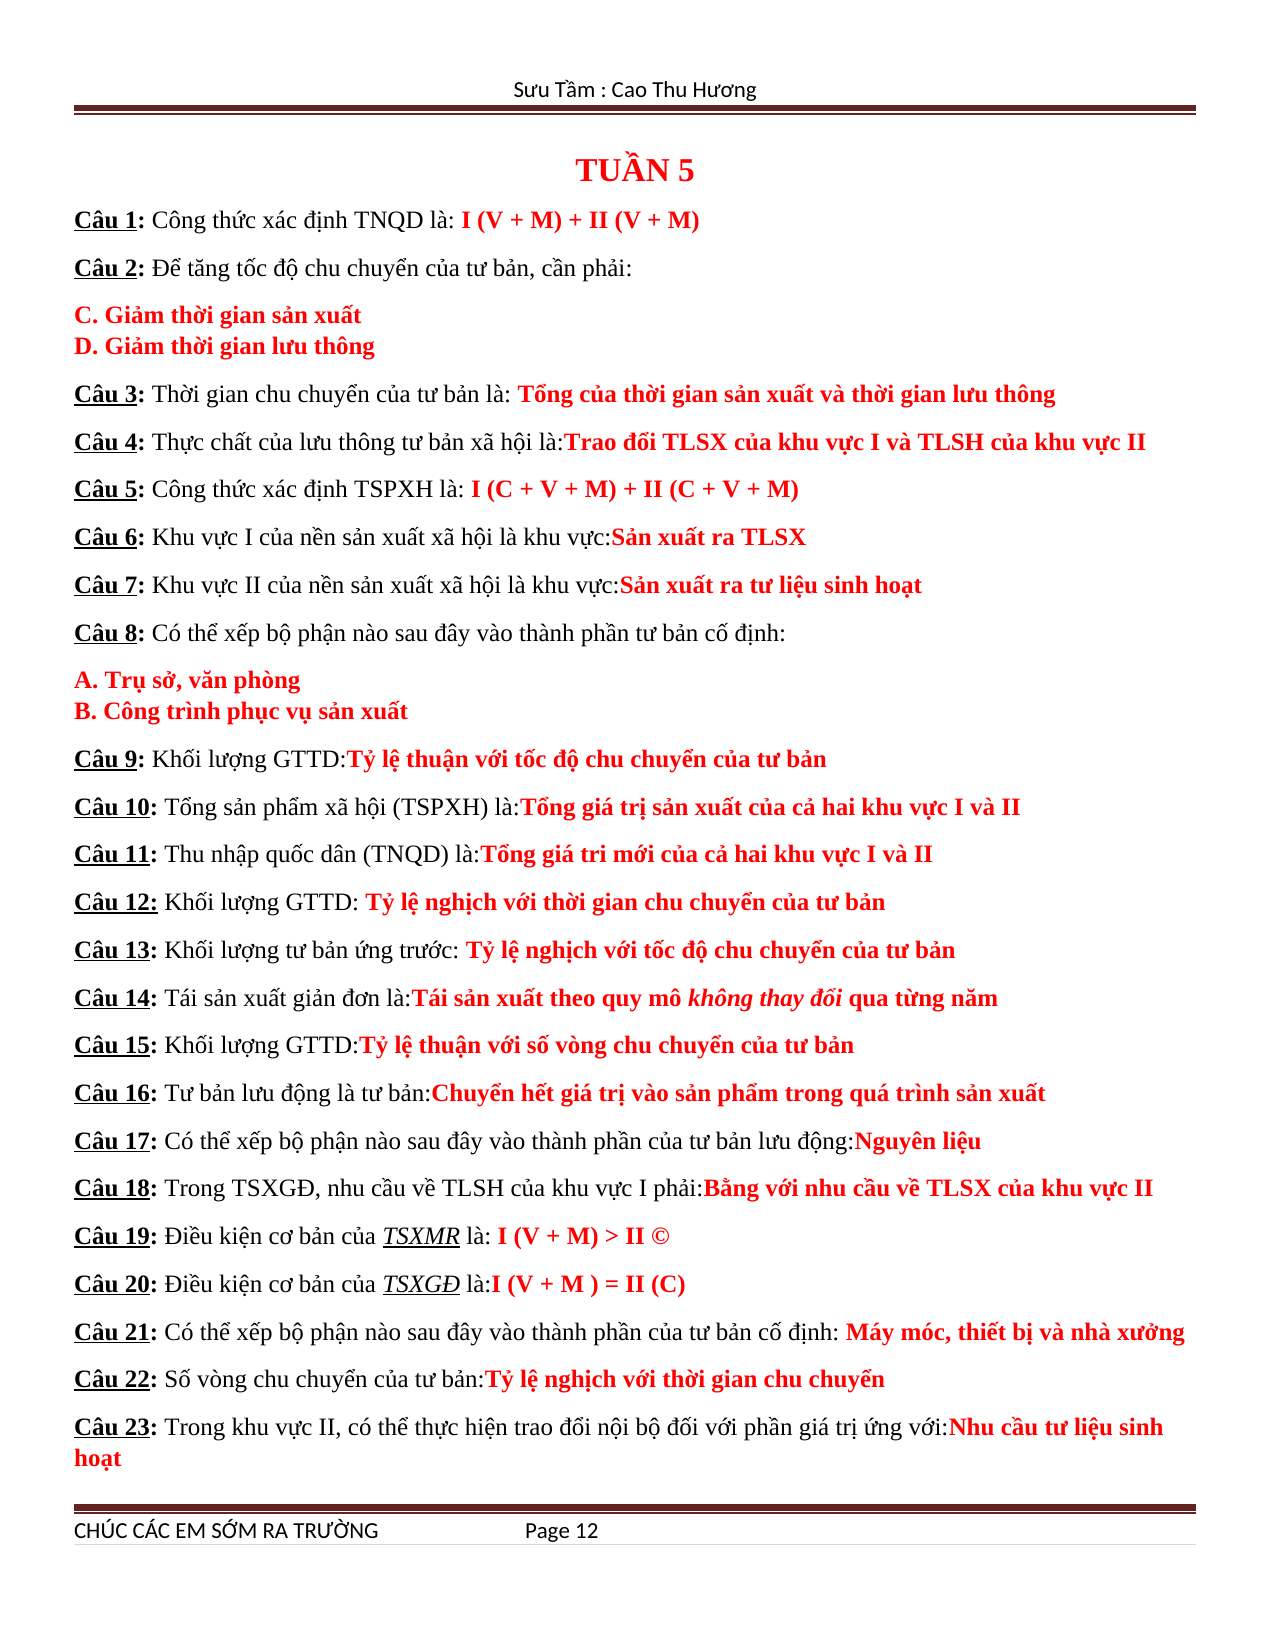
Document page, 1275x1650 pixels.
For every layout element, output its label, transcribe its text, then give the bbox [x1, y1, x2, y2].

text Câu 6: Khu vực I của nền sản xuất xã hội là khu vực:Sản xuất ra TLSX [74, 522, 1196, 551]
text Câu 12: Khối lượng GTTD: Tỷ lệ nghịch với thời gian chu chuyển của tư bản [74, 887, 1196, 916]
text Câu 1: Công thức xác định TNQD là: I (V + M) + II (V + M) [74, 205, 1196, 234]
text Câu 11: Thu nhập quốc dân (TNQD) là:Tổng giá tri mới của cả hai khu vực I và II [74, 839, 1196, 868]
text Câu 20: Điều kiện cơ bản của TSXGĐ là:I (V + M ) = II (C) [74, 1269, 1196, 1298]
text Câu 7: Khu vực II của nền sản xuất xã hội là khu vực:Sản xuất ra tư liệu sinh hoạt [74, 570, 1196, 599]
text Câu 23: Trong khu vực II, có thể thực hiện trao đổi nội bộ đối với phần giá trị ứng với:Nhu cầu tư liệu sinh hoạt [74, 1412, 1196, 1472]
text Câu 14: Tái sản xuất giản đơn là:Tái sản xuất theo quy mô không thay đổi qua từng năm [74, 983, 1196, 1011]
subtitle TUẦN 5 [74, 150, 1196, 188]
text Câu 22: Số vòng chu chuyển của tư bản:Tỷ lệ nghịch với thời gian chu chuyển [74, 1364, 1196, 1393]
text Câu 17: Có thể xếp bộ phận nào sau đây vào thành phần của tư bản lưu động:Nguyên liệu [74, 1126, 1196, 1154]
text Câu 8: Có thể xếp bộ phận nào sau đây vào thành phần tư bản cố định: [74, 618, 1196, 646]
text Câu 16: Tư bản lưu động là tư bản:Chuyển hết giá trị vào sản phẩm trong quá trình sản xuất [74, 1078, 1196, 1107]
text Câu 13: Khối lượng tư bản ứng trước: Tỷ lệ nghịch với tốc độ chu chuyển của tư bản [74, 935, 1196, 964]
text Câu 18: Trong TSXGĐ, nhu cầu về TLSH của khu vực I phải:Bằng với nhu cầu về TLSX của khu vực II [74, 1173, 1196, 1202]
text Câu 9: Khối lượng GTTD:Tỷ lệ thuận với tốc độ chu chuyển của tư bản [74, 744, 1196, 773]
text Câu 5: Công thức xác định TSPXH là: I (C + V + M) + II (C + V + M) [74, 474, 1196, 503]
text C. Giảm thời gian sản xuất D. Giảm thời gian lưu thông [74, 300, 1196, 360]
text Câu 2: Để tăng tốc độ chu chuyển của tư bản, cần phải: [74, 253, 1196, 281]
text Câu 3: Thời gian chu chuyển của tư bản là: Tổng của thời gian sản xuất và thời gian lưu thông [74, 379, 1196, 408]
text Câu 21: Có thể xếp bộ phận nào sau đây vào thành phần của tư bản cố định: Máy móc, thiết bị và nhà xưởng [74, 1317, 1196, 1345]
text A. Trụ sở, văn phòng B. Công trình phục vụ sản xuất [74, 665, 1196, 725]
text Câu 15: Khối lượng GTTD:Tỷ lệ thuận với số vòng chu chuyển của tư bản [74, 1030, 1196, 1059]
text Câu 10: Tổng sản phẩm xã hội (TSPXH) là:Tổng giá trị sản xuất của cả hai khu vực I và II [74, 792, 1196, 821]
text Câu 19: Điều kiện cơ bản của TSXMR là: I (V + M) > II © [74, 1221, 1196, 1250]
text Câu 4: Thực chất của lưu thông tư bản xã hội là:Trao đổi TLSX của khu vực I và TLSH của khu vực II [74, 427, 1196, 456]
